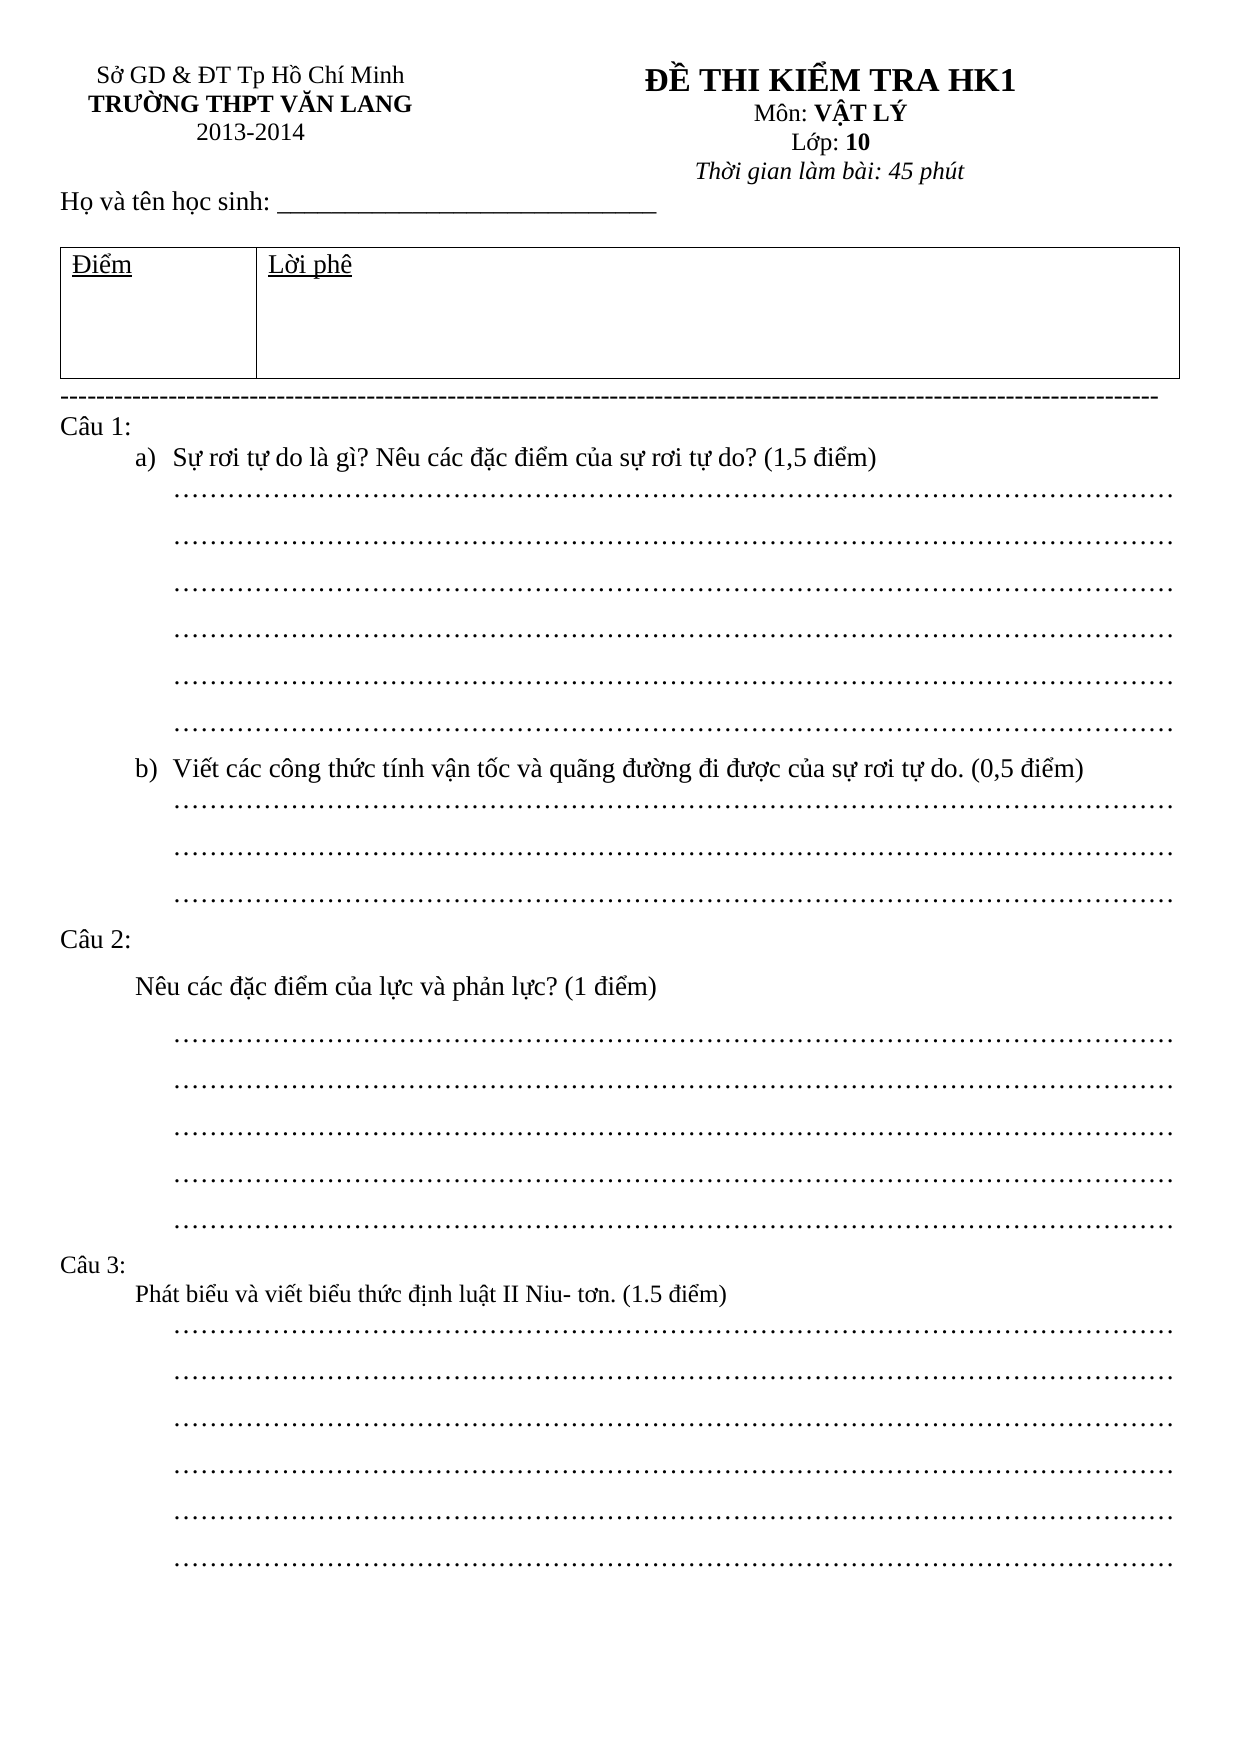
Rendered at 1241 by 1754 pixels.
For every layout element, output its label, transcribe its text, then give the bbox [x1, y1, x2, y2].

text ………………………………………………………………………………………………… [135, 784, 1180, 815]
text ………………………………………………………………………………………………… [135, 830, 1180, 861]
list Sự rơi tự do là gì? Nêu các đặc điểm của sự rơi tự do? (1,5 điểm) [135, 441, 1180, 472]
text TRƯỜNG THPT VĂN LANG [60, 89, 441, 117]
text ………………………………………………………………………………………………… [172, 612, 1180, 644]
text Sở GD & ĐT Tp Hồ Chí Minh [60, 60, 441, 89]
text ………………………………………………………………………………………………… [135, 1448, 1180, 1479]
text -------------------------------------------------------------------------------------------------------------------------- [60, 379, 1180, 410]
text ………………………………………………………………………………………………… [135, 1110, 1180, 1141]
text ………………………………………………………………………………………………… [172, 472, 1180, 504]
text ………………………………………………………………………………………………… [135, 1541, 1180, 1572]
text ………………………………………………………………………………………………… [172, 566, 1180, 597]
text Nêu các đặc điểm của lực và phản lực? (1 điểm) [60, 970, 1180, 1001]
text Họ và tên học sinh: ____________________________ [60, 184, 1180, 216]
text Câu 3: [60, 1250, 1180, 1279]
text ………………………………………………………………………………………………… [172, 659, 1180, 690]
text ………………………………………………………………………………………………… [172, 519, 1180, 550]
text ………………………………………………………………………………………………… [135, 1157, 1180, 1188]
text ………………………………………………………………………………………………… [172, 706, 1180, 737]
text ………………………………………………………………………………………………… [135, 1401, 1180, 1432]
text Phát biểu và viết biểu thức định luật II Niu- tơn. (1.5 điểm) [60, 1279, 1180, 1308]
text Lớp: 10 [620, 127, 1180, 156]
table_header Lời phê [257, 248, 1179, 378]
text ĐỀ THI KIỂM TRA HK1 [620, 60, 1180, 98]
text 2013-2014 [60, 117, 441, 146]
table_header Điểm [61, 248, 256, 378]
text Thời gian làm bài: 45 phút [620, 156, 1180, 184]
text Câu 2: [60, 924, 1180, 955]
text ………………………………………………………………………………………………… [135, 1308, 1180, 1339]
text ………………………………………………………………………………………………… [135, 1494, 1180, 1526]
text ………………………………………………………………………………………………… [135, 1064, 1180, 1095]
text Môn: VẬT LÝ [620, 98, 1180, 127]
text Câu 1: [60, 410, 1180, 441]
text ………………………………………………………………………………………………… [135, 877, 1180, 908]
list Viết các công thức tính vận tốc và quãng đường đi được của sự rơi tự do. (0,5 điểm) [135, 752, 1180, 784]
text ………………………………………………………………………………………………… [135, 1017, 1180, 1048]
text ………………………………………………………………………………………………… [135, 1354, 1180, 1386]
text ………………………………………………………………………………………………… [135, 1204, 1180, 1235]
